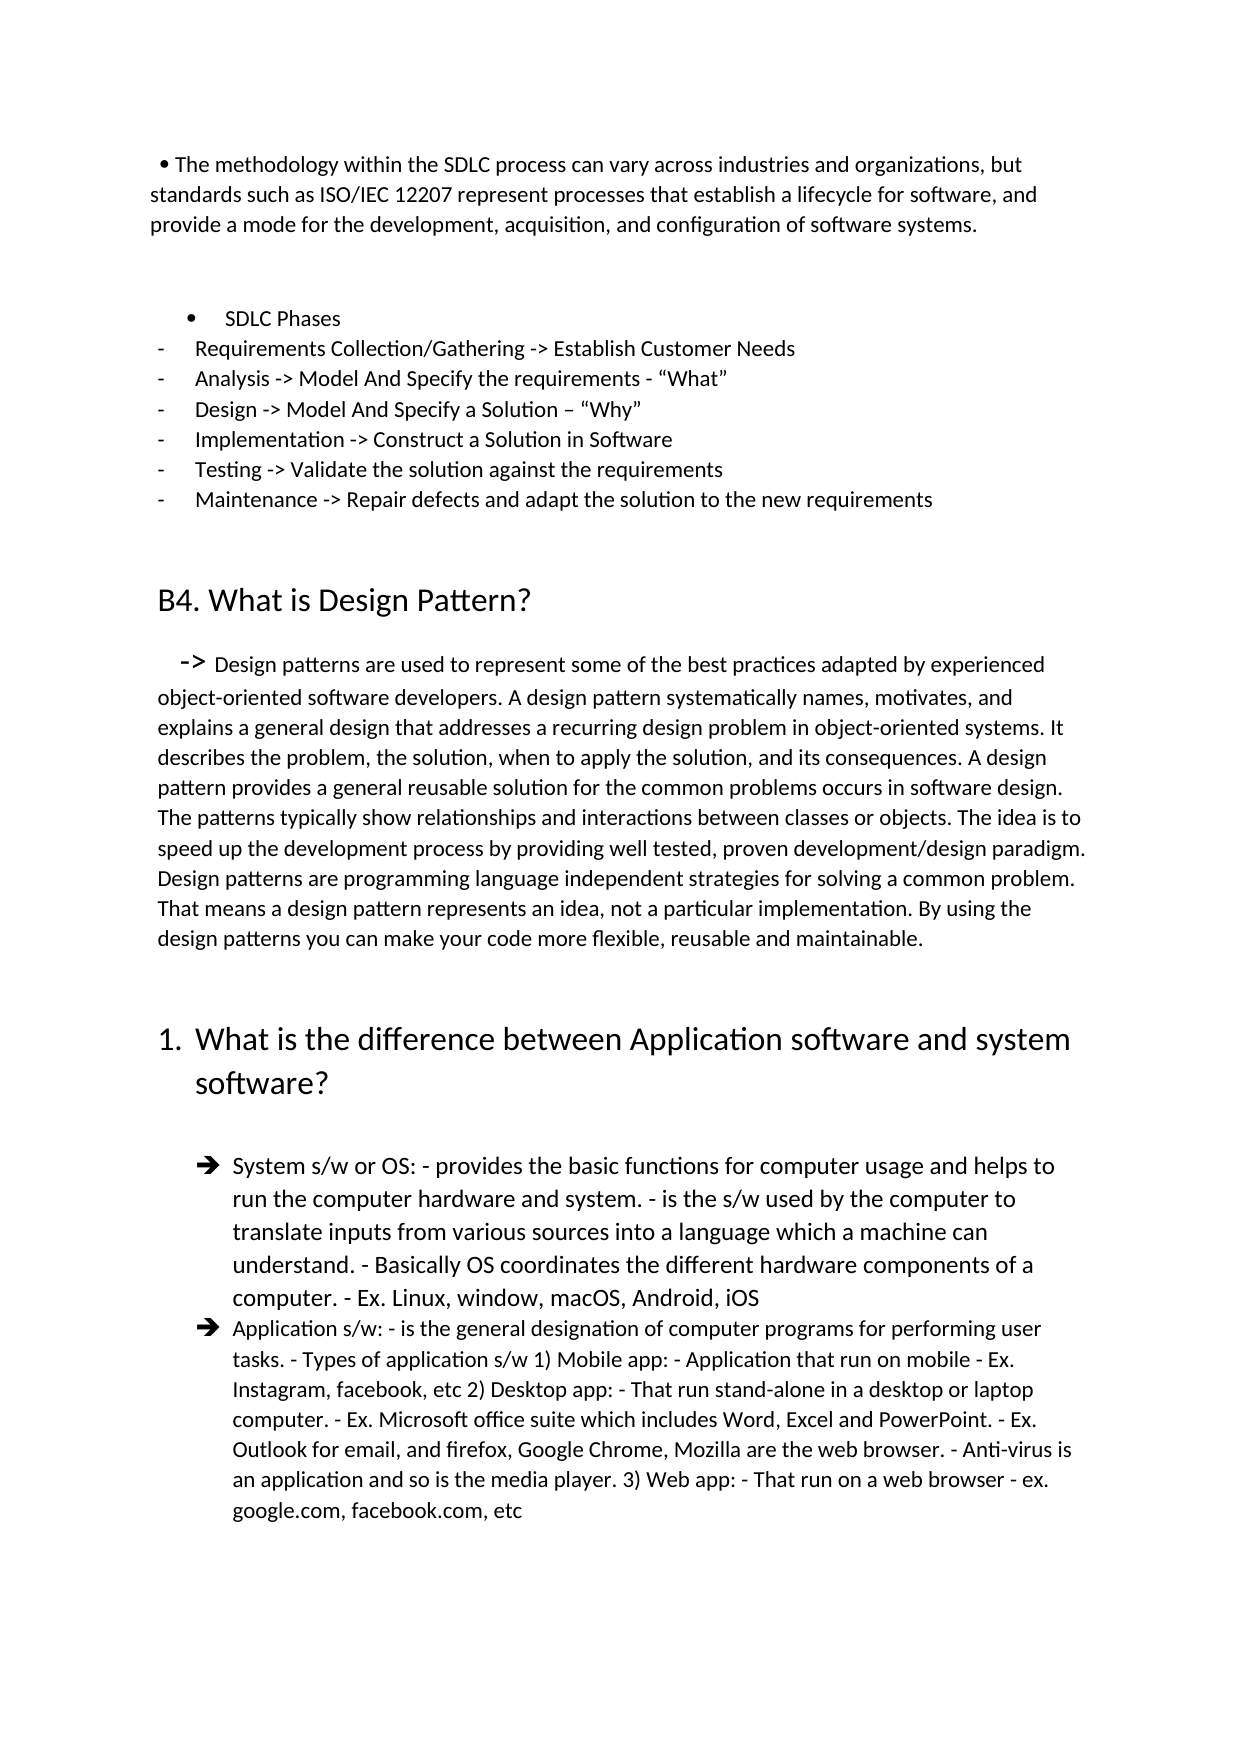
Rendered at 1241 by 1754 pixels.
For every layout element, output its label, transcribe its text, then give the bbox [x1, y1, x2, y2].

list Testing -> Validate the solution against the requirements [157, 455, 1090, 483]
list System s/w or OS: - provides the basic functions for computer usage and helps to run the computer hardware and system. - is the s/w used by the computer to translate inputs from various sources into a language which a machine can understand. - Basically OS coordinates the different hardware components of a computer. - Ex. Linux, window, macOS, Android, iOS [195, 1150, 1090, 1312]
list Design -> Model And Specify a Solution – “Why” [157, 395, 1090, 423]
text B4. What is Design Pattern? [157, 579, 1090, 620]
list SDLC Phases [187, 304, 1090, 332]
text -> Design patterns are used to represent some of the best practices adapted by experienced object-oriented software developers. A design pattern systematically names, motivates, and explains a general design that addresses a recurring design problem in object-oriented systems. It describes the problem, the solution, when to apply the solution, and its consequences. A design pattern provides a general reusable solution for the common problems occurs in software design. The patterns typically show relationships and interactions between classes or objects. The idea is to speed up the development process by providing well tested, proven development/design paradigm. Design patterns are programming language independent strategies for solving a common problem. That means a design pattern represents an idea, not a particular implementation. By using the design patterns you can make your code more flexible, reusable and maintainable. [157, 640, 1090, 952]
list Maintenance -> Repair defects and adapt the solution to the new requirements [157, 485, 1090, 513]
list Application s/w: - is the general designation of computer programs for performing user tasks. - Types of application s/w 1) Mobile app: - Application that run on mobile - Ex. Instagram, facebook, etc 2) Desktop app: - That run stand-alone in a desktop or laptop computer. - Ex. Microsoft office suite which includes Word, Excel and PowerPoint. - Ex. Outlook for email, and firefox, Google Chrome, Mozilla are the web browser. - Anti-virus is an application and so is the media player. 3) Web app: - That run on a web browser - ex. google.com, facebook.com, etc [195, 1314, 1090, 1524]
list Analysis -> Model And Specify the requirements - “What” [157, 364, 1090, 393]
text The methodology within the SDLC process can vary across industries and organizations, but standards such as ISO/IEC 12207 represent processes that establish a lifecycle for software, and provide a mode for the development, acquisition, and configuration of software systems. [150, 150, 1090, 238]
list Implementation -> Construct a Solution in Software [157, 425, 1090, 453]
list Requirements Collection/Gathering -> Establish Customer Needs [157, 334, 1090, 362]
list What is the difference between Application software and system software? [157, 1018, 1090, 1103]
